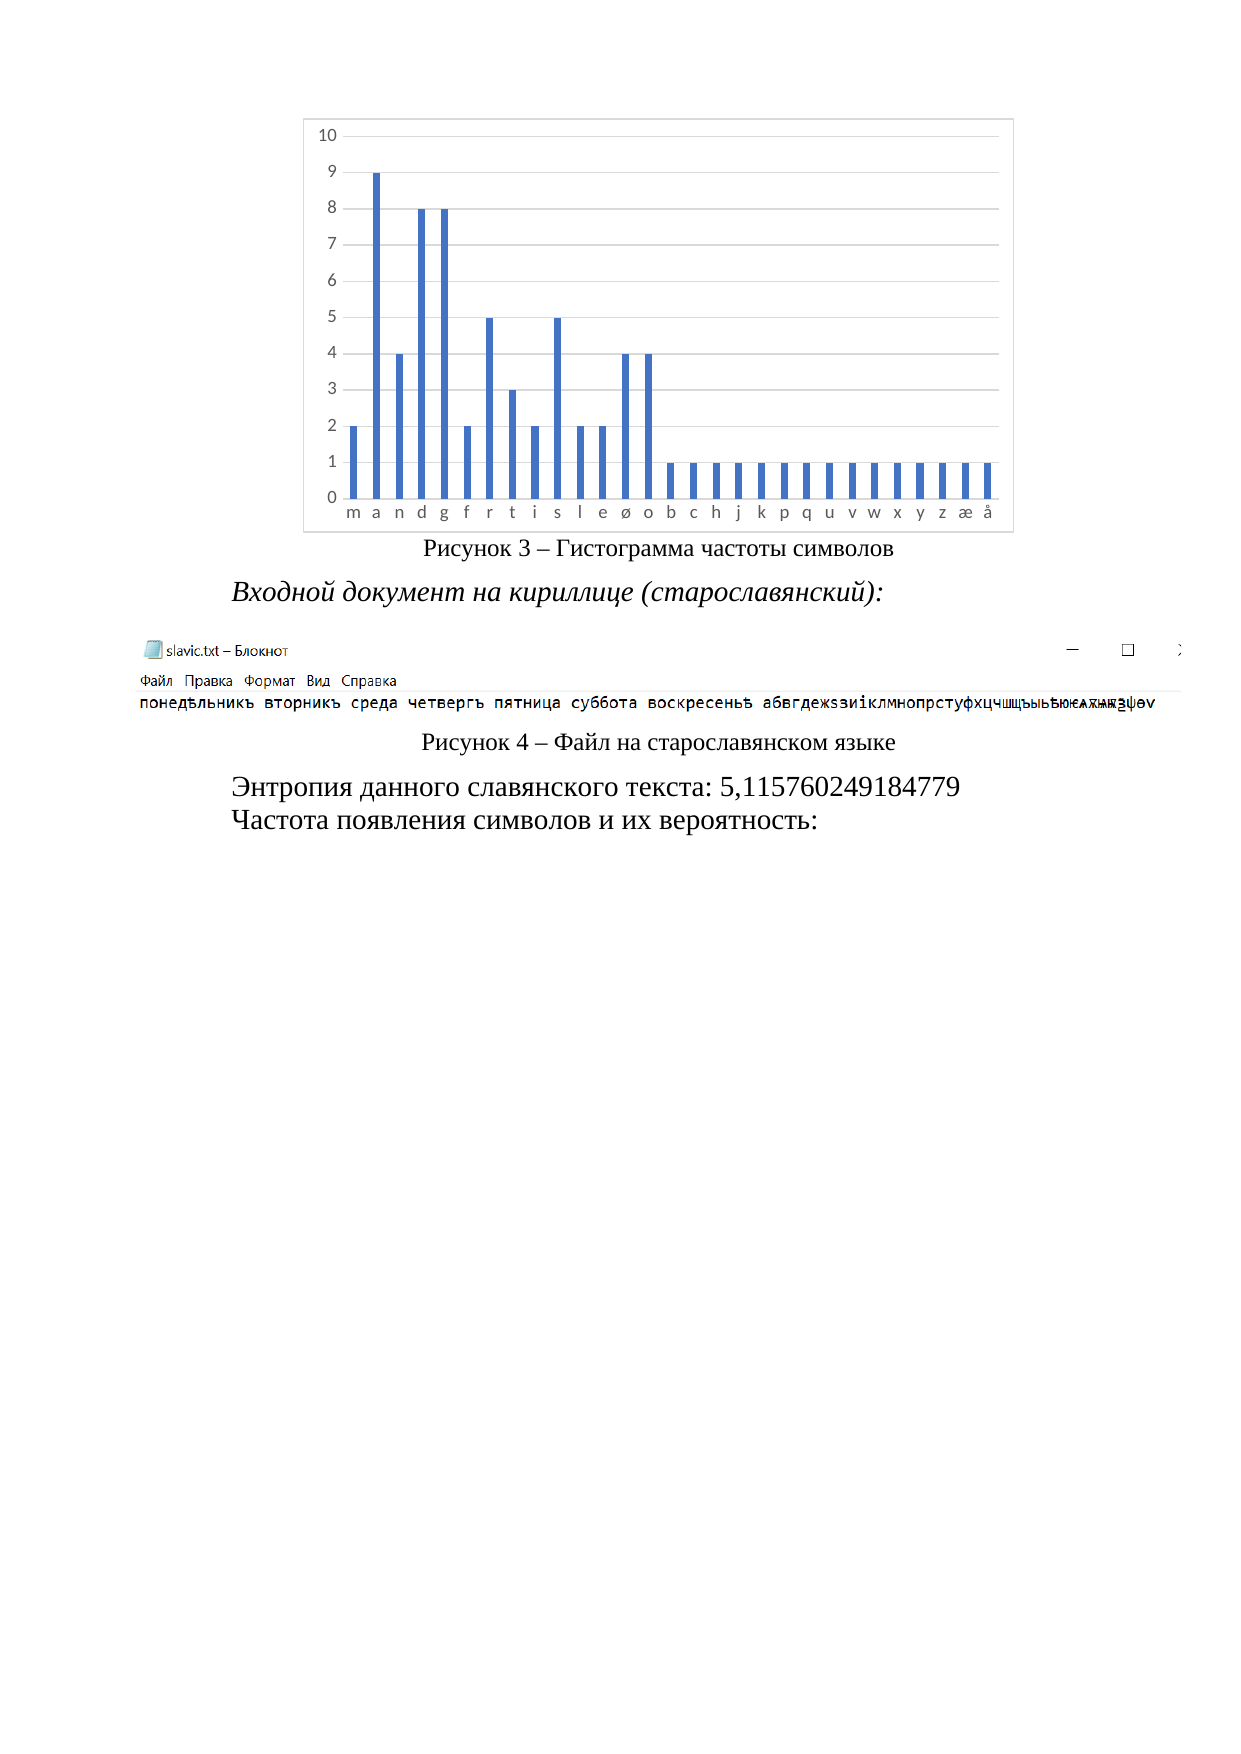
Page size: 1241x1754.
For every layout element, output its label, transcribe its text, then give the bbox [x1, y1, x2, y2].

text Частота появления символов и их вероятность: [136, 802, 1181, 836]
text Рисунок 4 – Файл на старославянском языке [136, 728, 1181, 756]
text Входной документ на кириллице (старославянский): [136, 574, 1181, 607]
picture [135, 632, 1182, 728]
text Энтропия данного славянского текста: 5,115760249184779 [136, 769, 1181, 802]
text Рисунок 3 – Гистограмма частоты символов [136, 533, 1181, 561]
